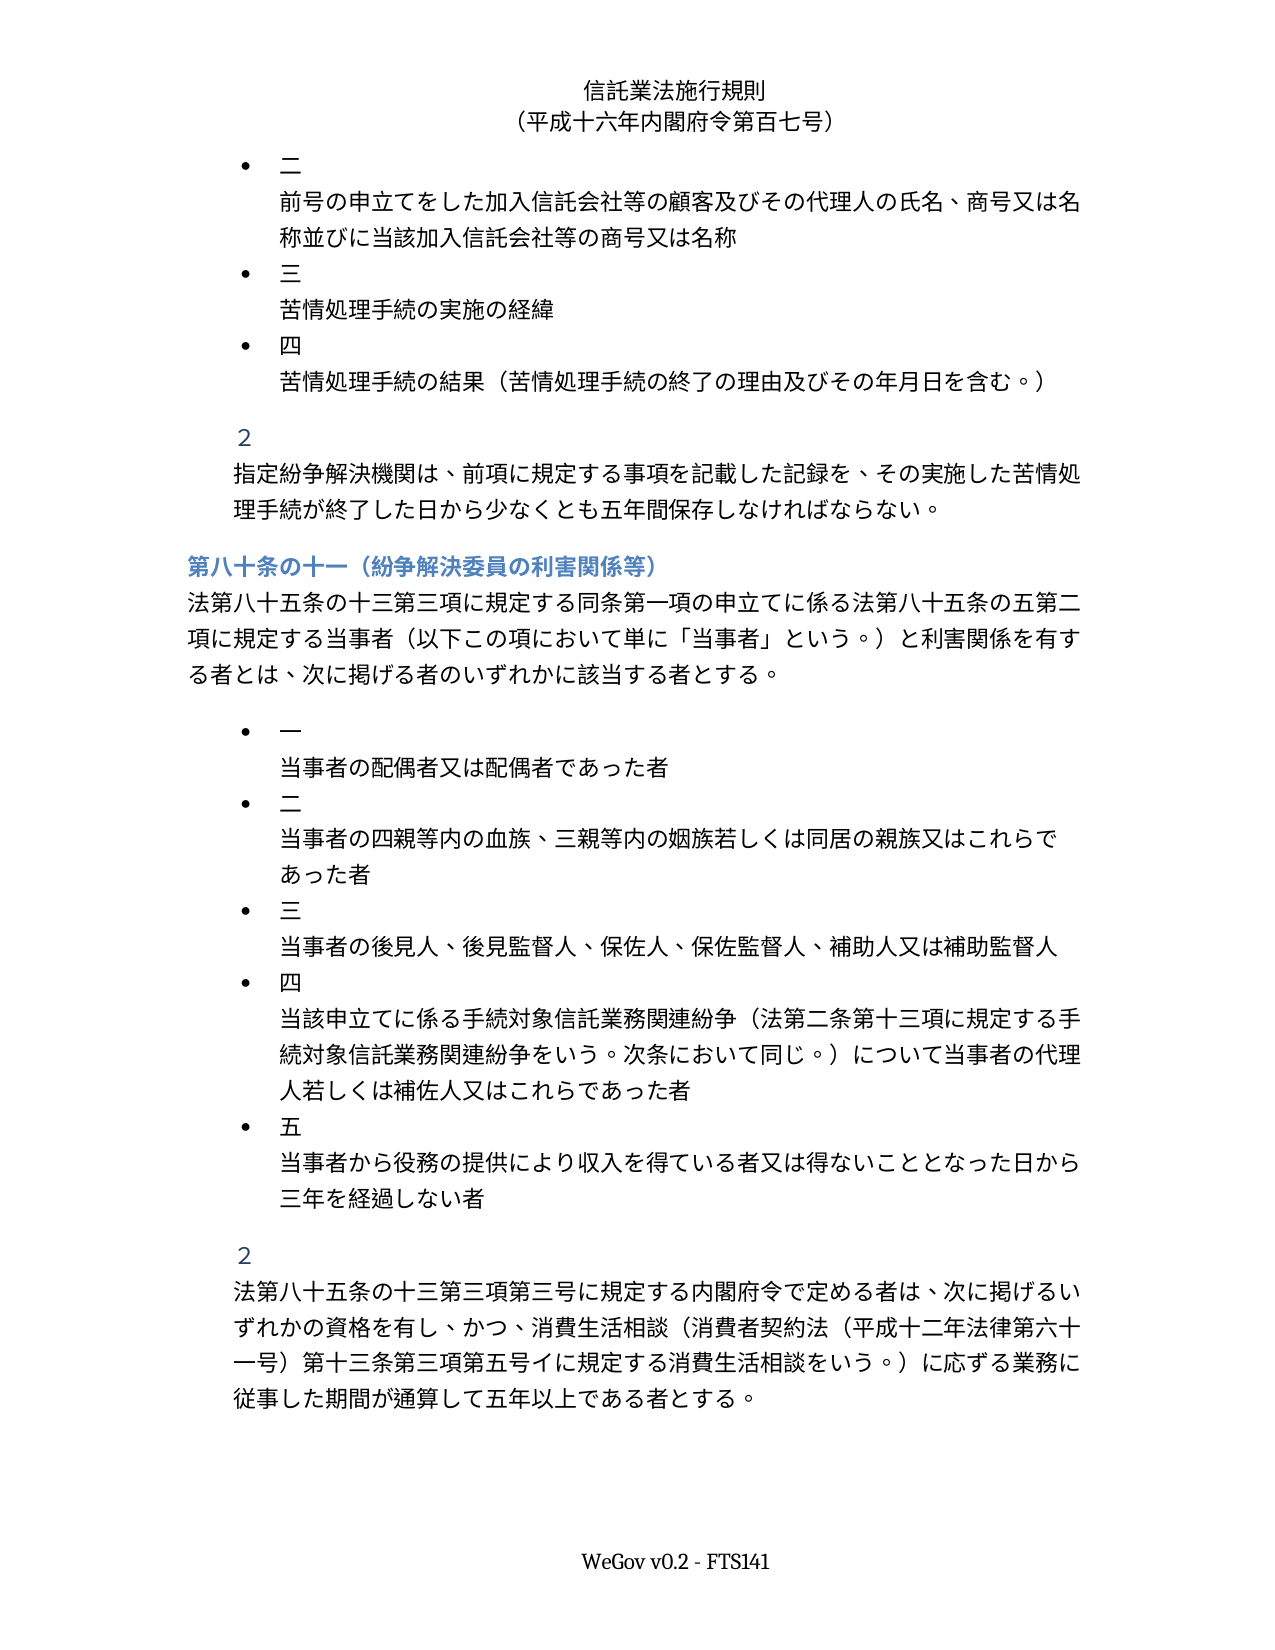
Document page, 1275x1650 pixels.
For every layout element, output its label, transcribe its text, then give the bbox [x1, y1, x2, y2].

text 法第八十五条の十三第三項に規定する同条第一項の申立てに係る法第八十五条の五第二項に規定する当事者（以下この項において単に「当事者」という。）と利害関係を有する者とは、次に掲げる者のいずれかに該当する者とする。 [187, 587, 1087, 690]
list 三 苦情処理手続の実施の経緯 [242, 258, 1087, 325]
list 五 当事者から役務の提供により収入を得ている者又は得ないこととなった日から三年を経過しない者 [242, 1111, 1087, 1214]
list 三 当事者の後見人、後見監督人、保佐人、保佐監督人、補助人又は補助監督人 [242, 895, 1087, 962]
subtitle 第八十条の十一（紛争解決委員の利害関係等） [187, 551, 1087, 582]
subtitle ２ [233, 1239, 1087, 1271]
list 二 当事者の四親等内の血族、三親等内の姻族若しくは同居の親族又はこれらであった者 [242, 787, 1087, 891]
list 四 当該申立てに係る手続対象信託業務関連紛争（法第二条第十三項に規定する手続対象信託業務関連紛争をいう。次条において同じ。）について当事者の代理人若しくは補佐人又はこれらであった者 [242, 967, 1087, 1106]
text 指定紛争解決機関は、前項に規定する事項を記載した記録を、その実施した苦情処理手続が終了した日から少なくとも五年間保存しなければならない。 [233, 458, 1087, 526]
list 四 苦情処理手続の結果（苦情処理手続の終了の理由及びその年月日を含む。） [242, 330, 1087, 397]
list 二 前号の申立てをした加入信託会社等の顧客及びその代理人の氏名、商号又は名称並びに当該加入信託会社等の商号又は名称 [242, 150, 1087, 253]
subtitle ２ [233, 422, 1087, 454]
list 一 当事者の配偶者又は配偶者であった者 [242, 716, 1087, 783]
text 法第八十五条の十三第三項第三号に規定する内閣府令で定める者は、次に掲げるいずれかの資格を有し、かつ、消費生活相談（消費者契約法（平成十二年法律第六十一号）第十三条第三項第五号イに規定する消費生活相談をいう。）に応ずる業務に従事した期間が通算して五年以上である者とする。 [233, 1276, 1087, 1414]
